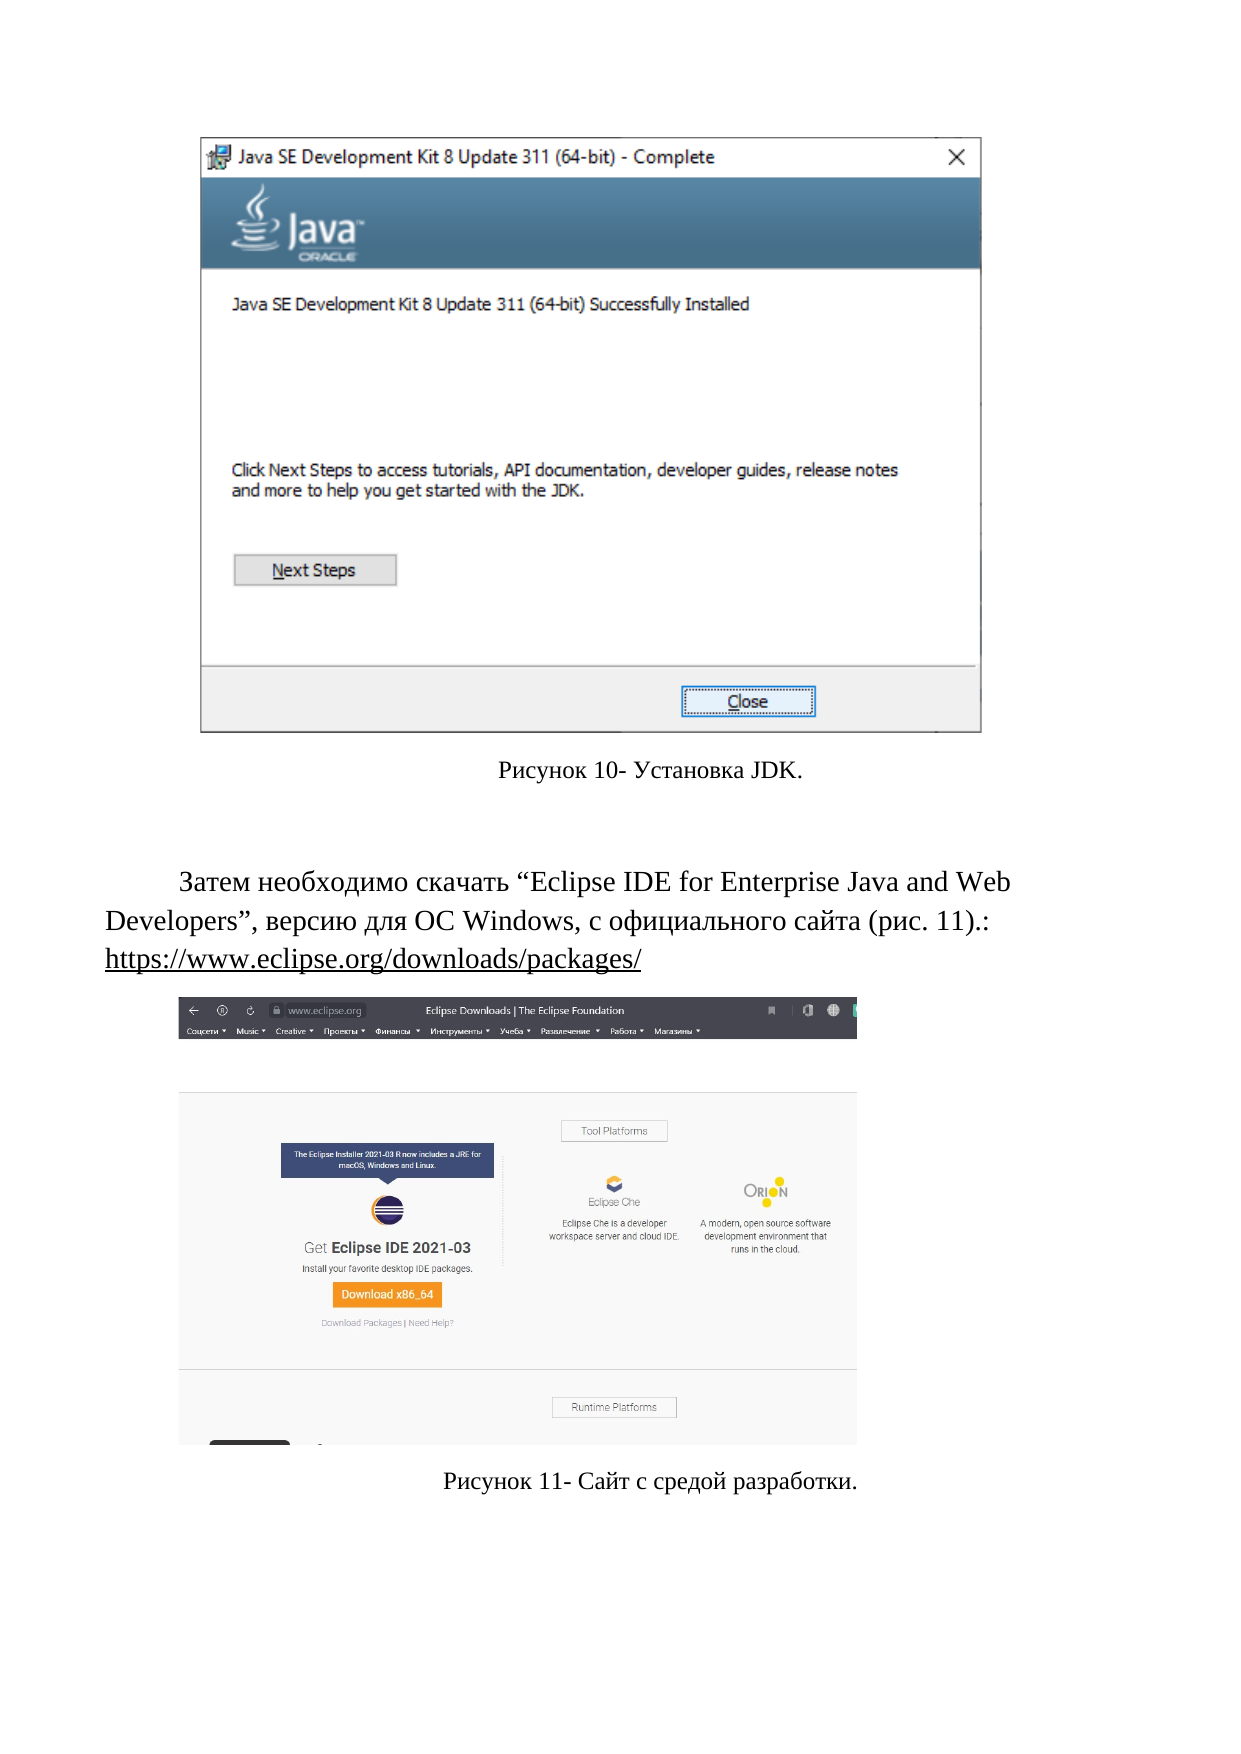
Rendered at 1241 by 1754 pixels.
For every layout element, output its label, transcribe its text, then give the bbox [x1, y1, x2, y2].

picture [178, 997, 857, 1445]
text Рисунок 11- Сайт с средой разработки. [149, 1466, 1077, 1495]
text Рисунок 10- Установка JDK. [149, 755, 1077, 783]
picture [200, 137, 982, 733]
text Затем необходимо скачать “Eclipse IDE for Enterprise Java and Web Developers”, версию для ОС Windows, с официального сайта (рис. 11).: https://www.eclipse.org/downloads/packages/ [105, 864, 1077, 975]
